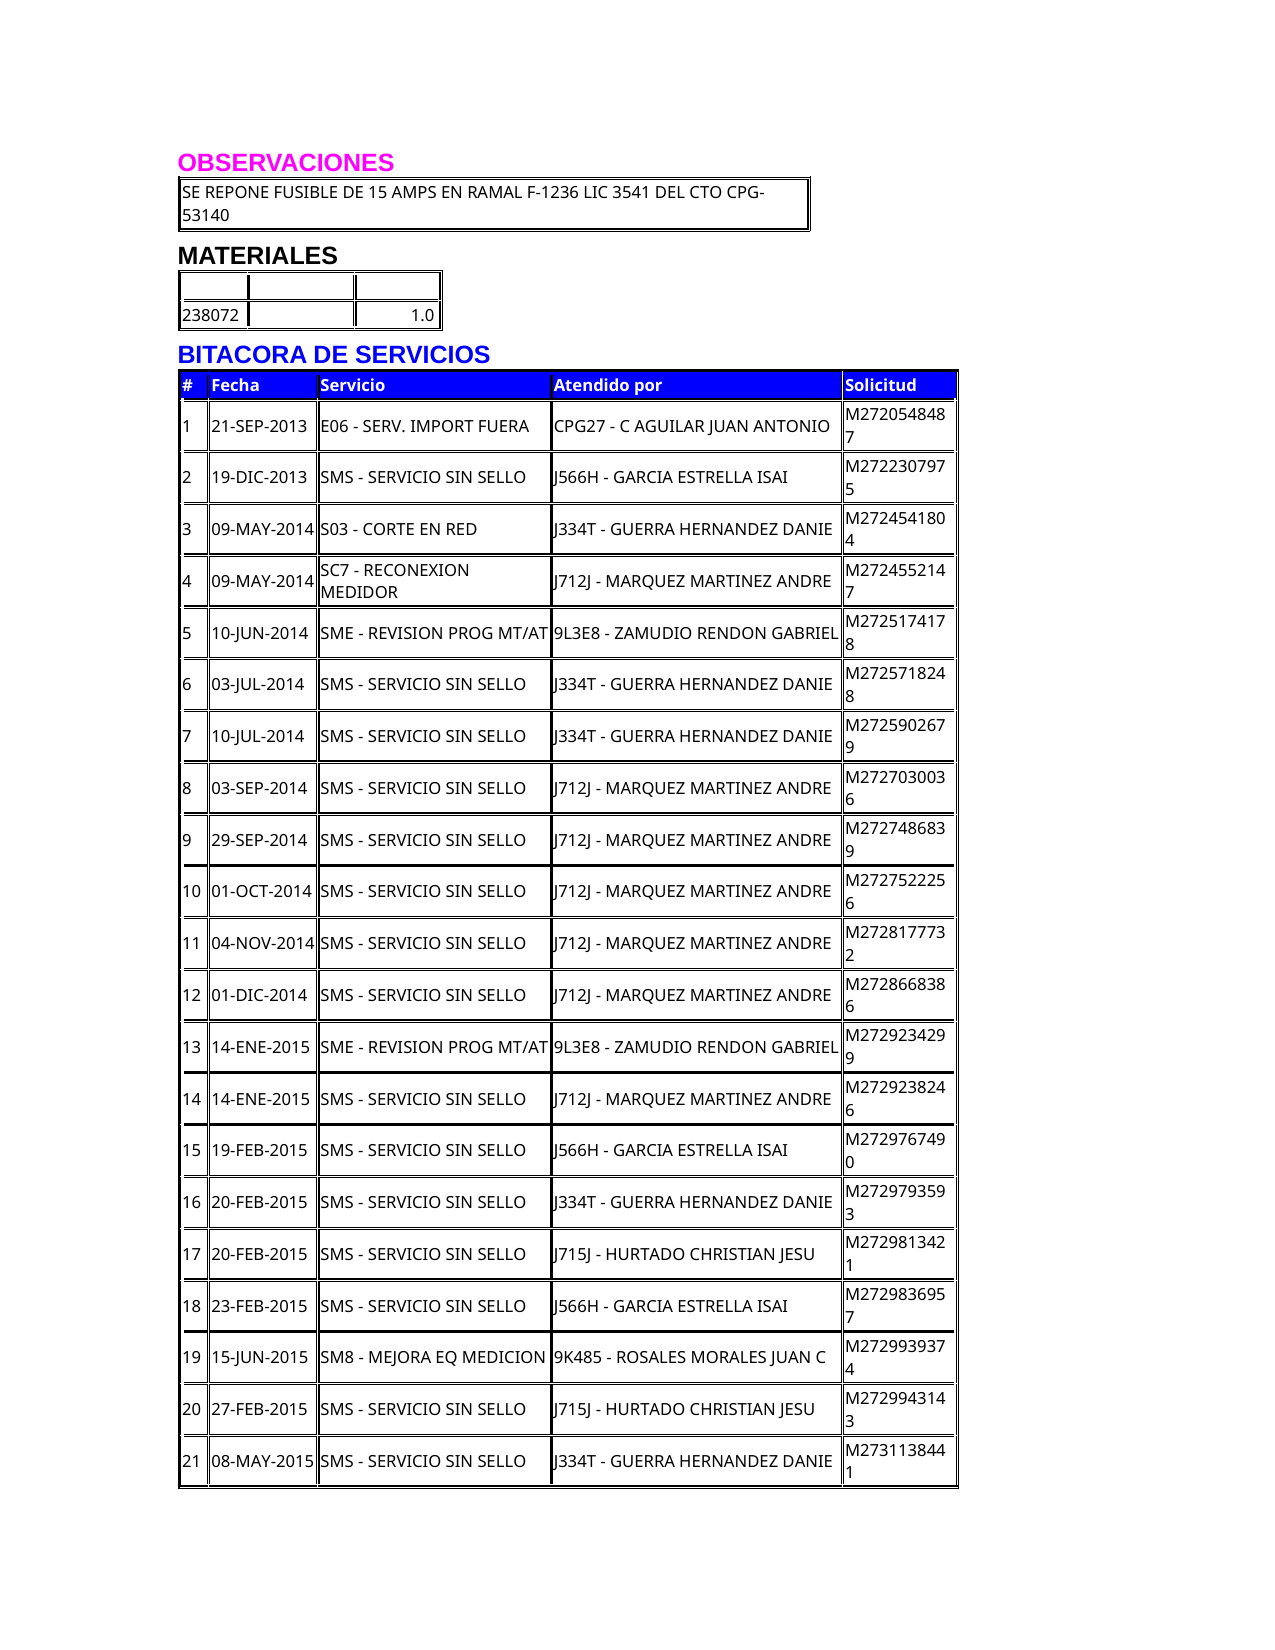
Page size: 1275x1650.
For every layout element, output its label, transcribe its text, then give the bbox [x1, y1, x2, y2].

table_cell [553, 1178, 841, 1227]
text BITACORA DE SERVICIOS [177, 340, 1098, 369]
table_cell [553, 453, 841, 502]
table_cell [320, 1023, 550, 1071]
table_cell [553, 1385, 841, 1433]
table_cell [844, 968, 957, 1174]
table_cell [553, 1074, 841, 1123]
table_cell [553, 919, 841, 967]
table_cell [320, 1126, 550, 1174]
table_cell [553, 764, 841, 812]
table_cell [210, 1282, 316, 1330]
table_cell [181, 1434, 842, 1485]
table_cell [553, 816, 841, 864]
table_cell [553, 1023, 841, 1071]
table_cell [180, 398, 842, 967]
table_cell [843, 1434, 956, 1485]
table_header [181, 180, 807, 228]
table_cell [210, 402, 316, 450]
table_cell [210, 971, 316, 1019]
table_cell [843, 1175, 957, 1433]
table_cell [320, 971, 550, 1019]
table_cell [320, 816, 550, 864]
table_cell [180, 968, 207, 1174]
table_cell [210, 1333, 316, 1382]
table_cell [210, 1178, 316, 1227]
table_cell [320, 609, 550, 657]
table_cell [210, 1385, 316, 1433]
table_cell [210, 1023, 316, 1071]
text OBSERVACIONES [177, 148, 1098, 176]
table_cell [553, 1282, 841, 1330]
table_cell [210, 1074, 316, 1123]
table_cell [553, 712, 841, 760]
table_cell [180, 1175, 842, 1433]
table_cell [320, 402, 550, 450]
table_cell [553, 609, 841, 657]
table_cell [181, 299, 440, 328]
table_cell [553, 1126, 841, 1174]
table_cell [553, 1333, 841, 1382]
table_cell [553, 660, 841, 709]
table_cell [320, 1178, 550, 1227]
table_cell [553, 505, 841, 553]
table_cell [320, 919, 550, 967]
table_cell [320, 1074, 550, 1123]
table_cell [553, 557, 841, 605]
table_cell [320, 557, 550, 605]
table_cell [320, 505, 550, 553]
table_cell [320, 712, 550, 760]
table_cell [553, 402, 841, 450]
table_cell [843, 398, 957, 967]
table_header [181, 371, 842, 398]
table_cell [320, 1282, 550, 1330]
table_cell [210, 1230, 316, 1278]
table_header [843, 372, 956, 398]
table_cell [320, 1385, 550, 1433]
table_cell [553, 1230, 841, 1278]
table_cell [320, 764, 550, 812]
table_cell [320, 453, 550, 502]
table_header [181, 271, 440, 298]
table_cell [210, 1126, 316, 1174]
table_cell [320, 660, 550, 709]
text MATERIALES [177, 241, 1098, 269]
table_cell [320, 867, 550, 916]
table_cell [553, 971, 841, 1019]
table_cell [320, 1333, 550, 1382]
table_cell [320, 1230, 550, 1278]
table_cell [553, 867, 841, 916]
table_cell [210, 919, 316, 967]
